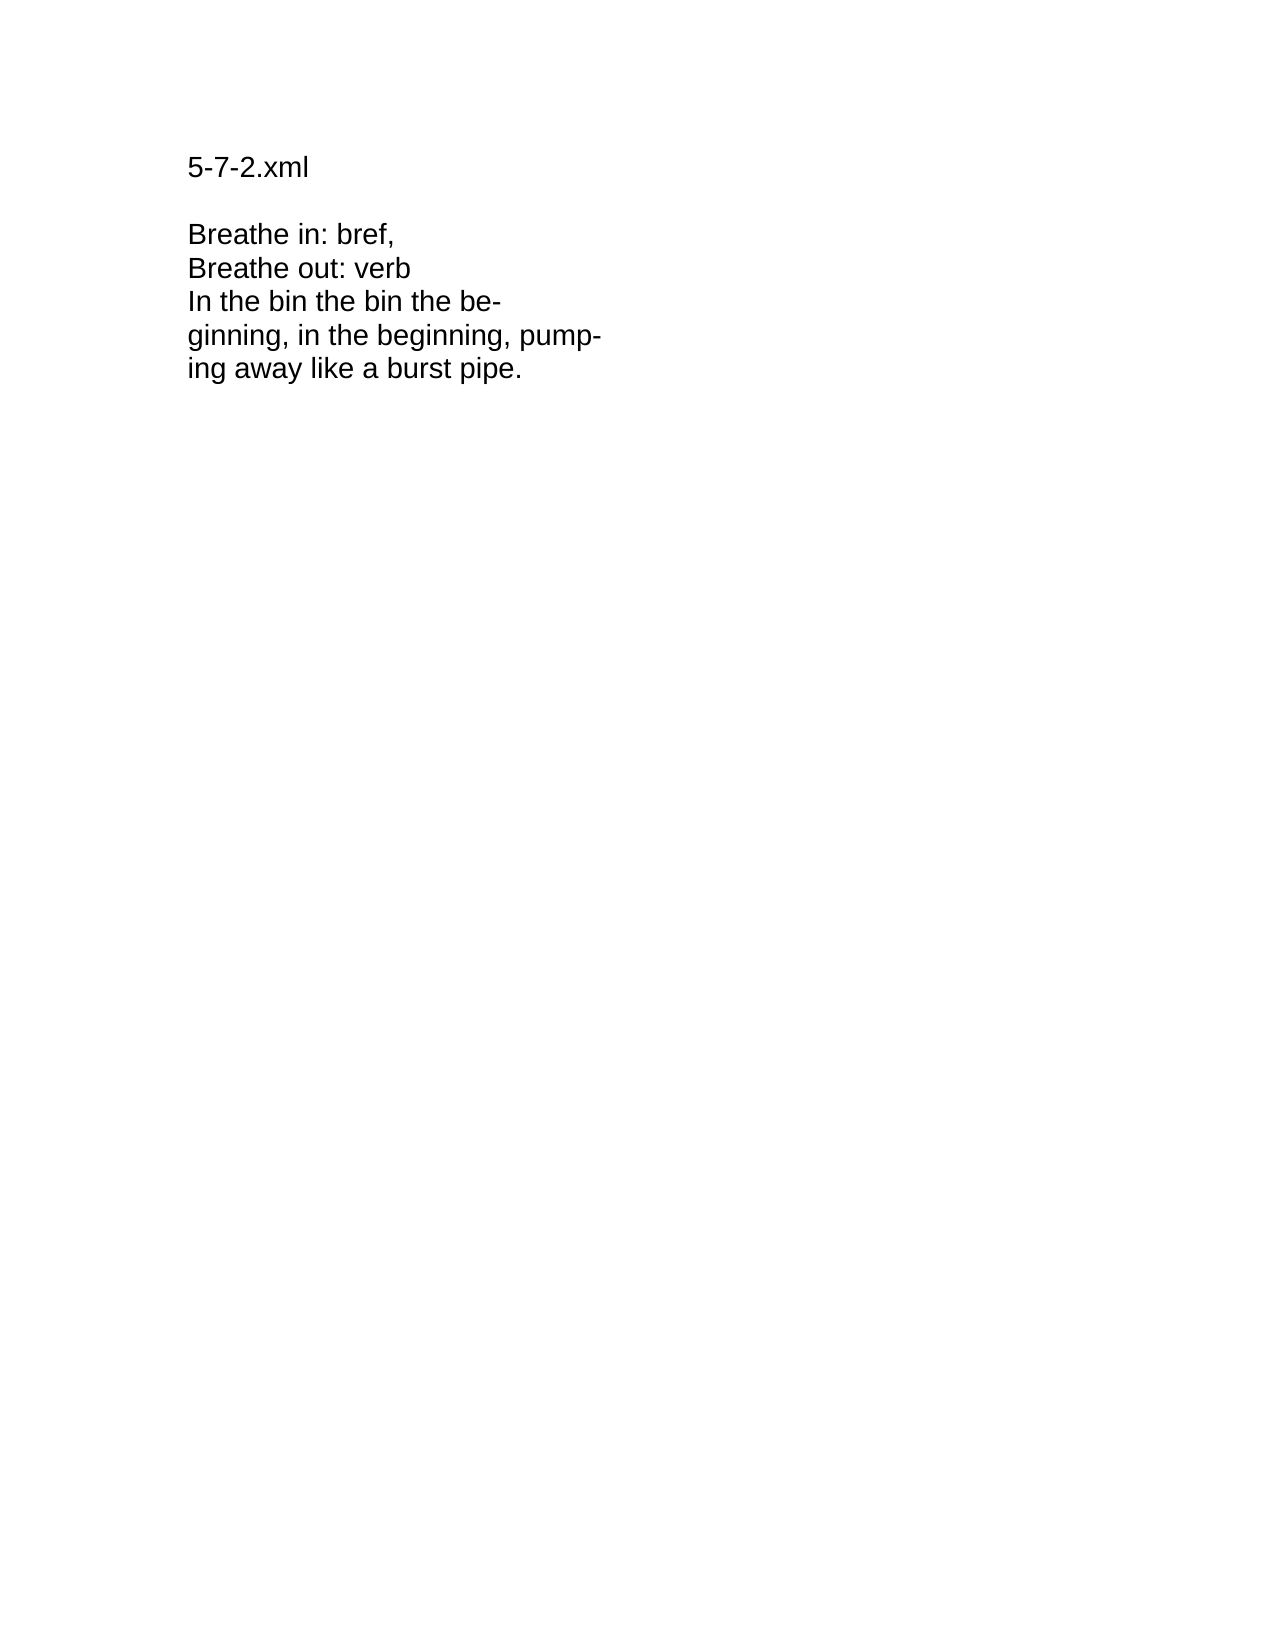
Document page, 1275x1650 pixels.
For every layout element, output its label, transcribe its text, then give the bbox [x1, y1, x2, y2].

text 5-7-2.xml Breathe in: bref, Breathe out: verb In the bin the bin the be- ginning, in the beginning, pump- ing away like a burst pipe. [187, 150, 1087, 418]
